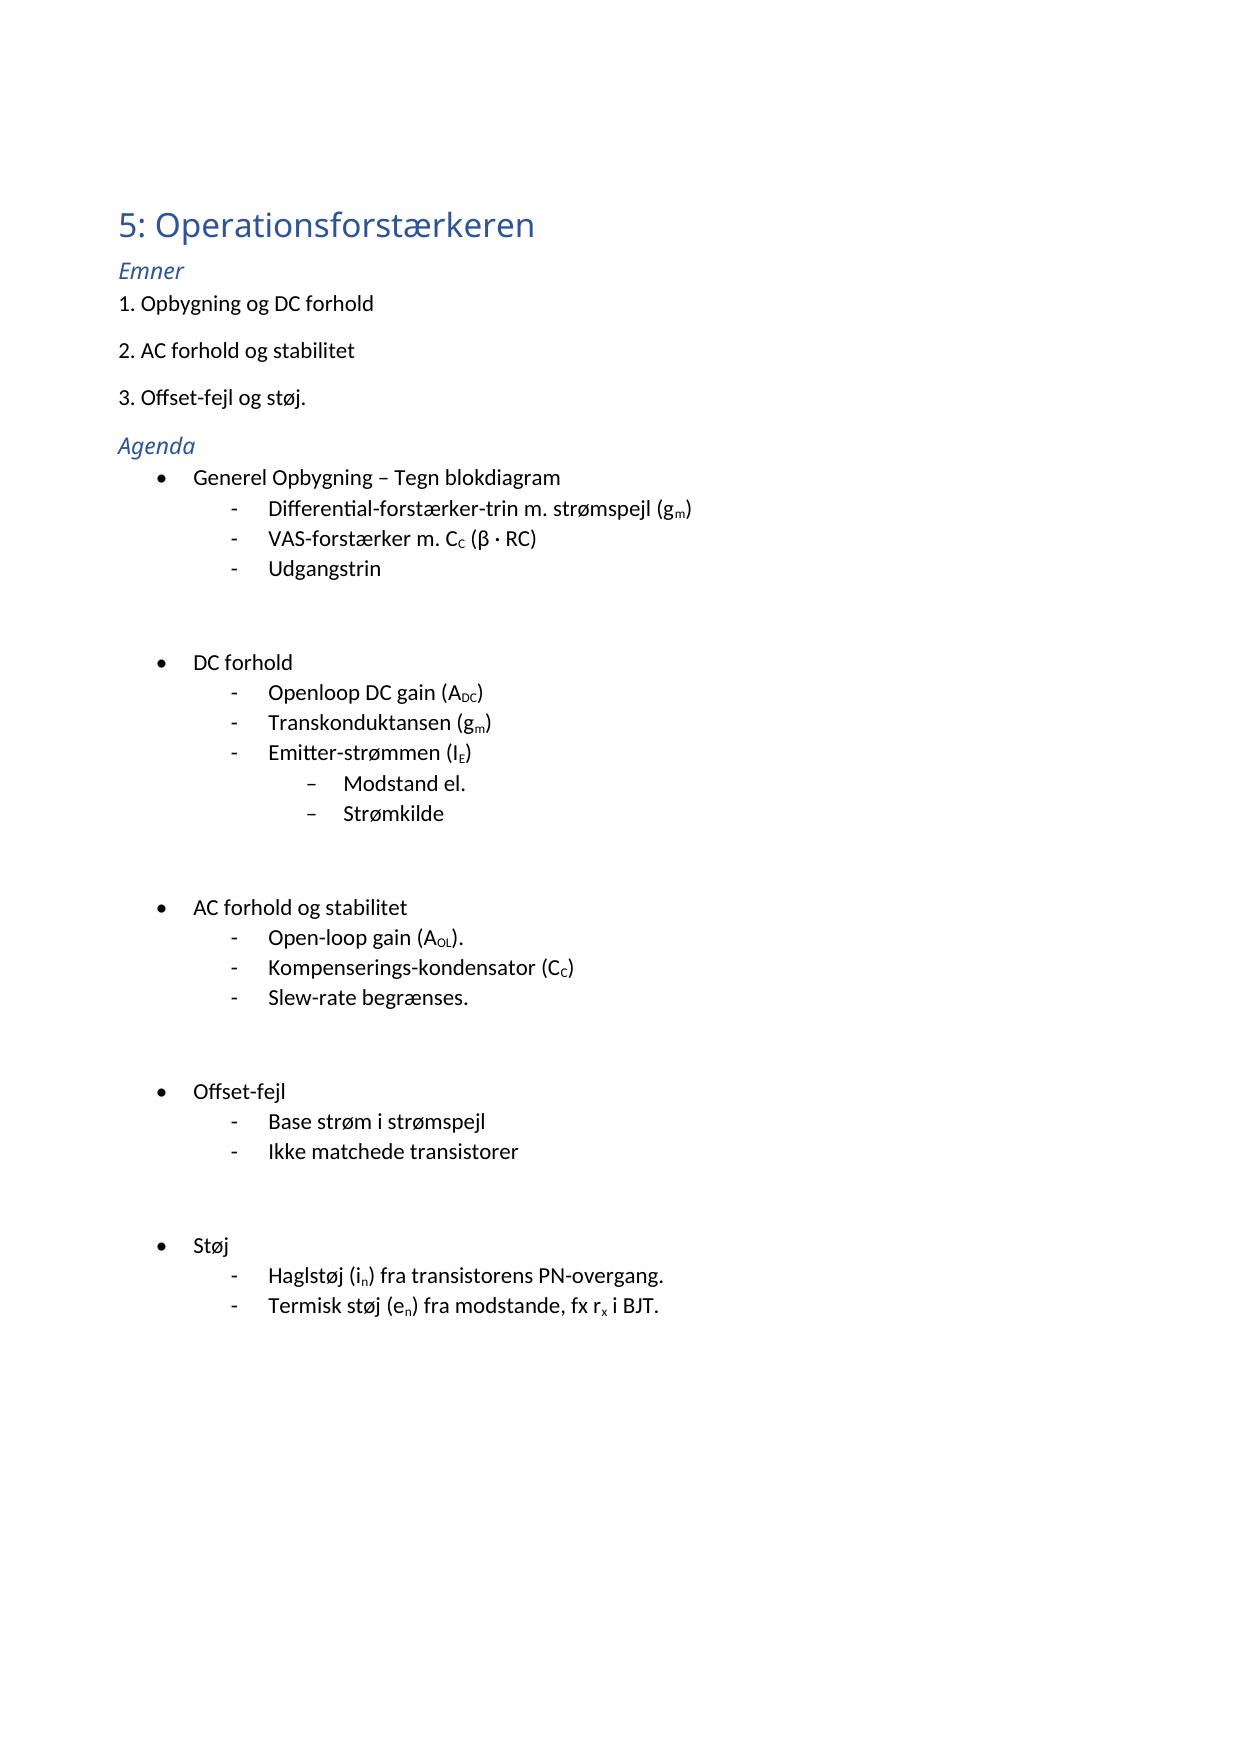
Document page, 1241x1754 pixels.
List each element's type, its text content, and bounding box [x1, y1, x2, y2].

list Haglstøj (in) fra transistorens PN-overgang. [231, 1261, 1122, 1289]
list Termisk støj (en) fra modstande, fx rx i BJT. [231, 1292, 1122, 1319]
list AC forhold og stabilitet [156, 893, 1122, 921]
list Ikke matchede transistorer [231, 1137, 1122, 1165]
list Udgangstrin [231, 554, 1122, 582]
list Emitter-strømmen (IE) [231, 738, 1122, 766]
text 1. Opbygning og DC forhold [118, 289, 1122, 317]
list DC forhold [156, 648, 1122, 676]
list Modstand el. [306, 769, 1122, 797]
list Open-loop gain (AOL). [231, 923, 1122, 951]
list Differential-forstærker-trin m. strømspejl (gm) [231, 494, 1122, 522]
subtitle Emner [118, 255, 1122, 287]
subtitle Agenda [118, 430, 1122, 461]
list Strømkilde [306, 799, 1122, 827]
list Transkonduktansen (gm) [231, 708, 1122, 736]
list VAS-forstærker m. CC (β · RC) [231, 524, 1122, 552]
text 3. Offset-fejl og støj. [118, 383, 1122, 411]
text 2. AC forhold og stabilitet [118, 336, 1122, 364]
list Støj [156, 1231, 1122, 1259]
list Kompenserings-kondensator (CC) [231, 953, 1122, 981]
list Base strøm i strømspejl [231, 1107, 1122, 1135]
subtitle 5: Operationsforstærkeren [118, 202, 1122, 248]
list Offset-fejl [156, 1077, 1122, 1105]
list Openloop DC gain (ADC) [231, 678, 1122, 706]
list Slew-rate begrænses. [231, 983, 1122, 1011]
list Generel Opbygning – Tegn blokdiagram [156, 463, 1122, 491]
